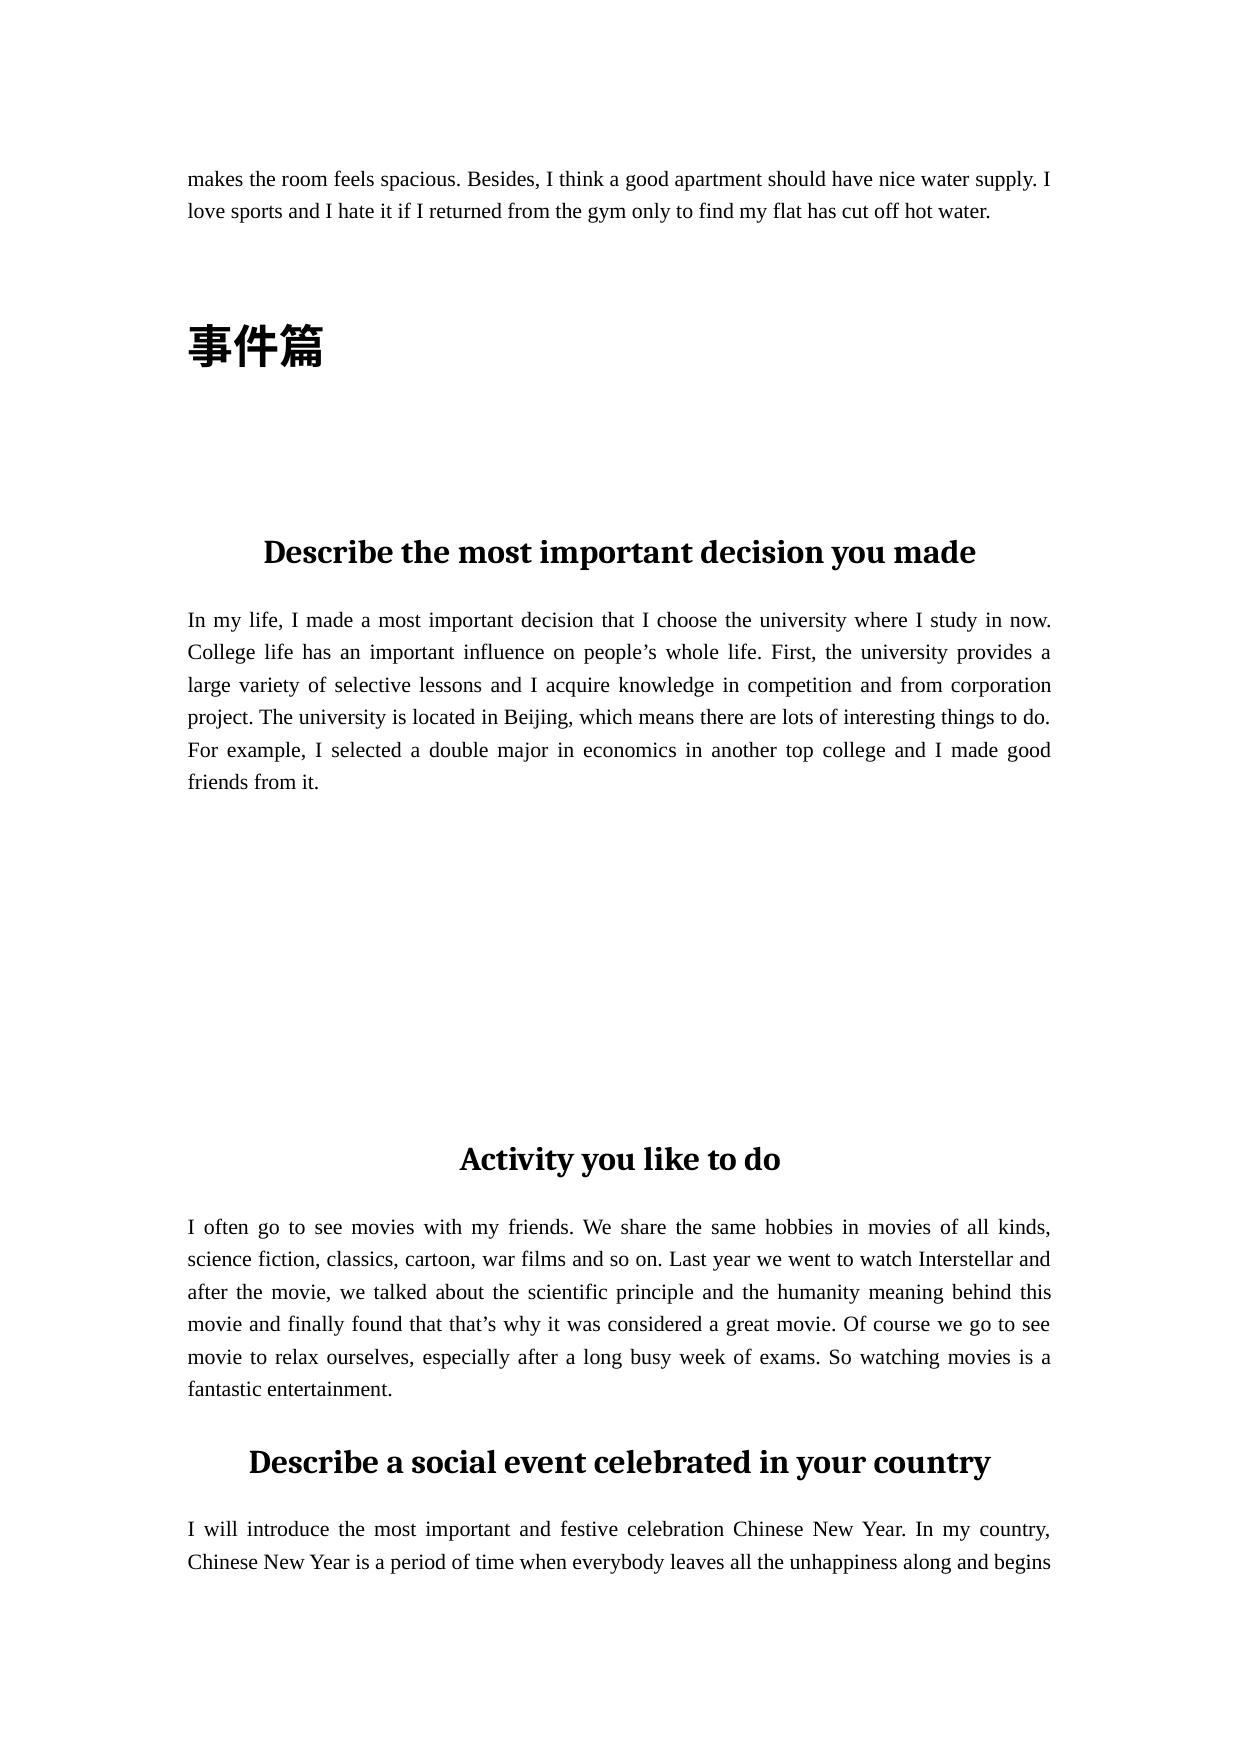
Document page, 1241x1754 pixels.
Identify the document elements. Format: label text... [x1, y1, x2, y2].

subtitle Activity you like to do [187, 1127, 1053, 1192]
subtitle Describe a social event celebrated in your country [187, 1430, 1053, 1495]
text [187, 1513, 1053, 1578]
subtitle 事件篇 [187, 295, 1053, 392]
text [187, 162, 1053, 227]
text I often go to see movies with my friends. We share the same hobbies in movies of all kinds, science fiction, classics, cartoon, war films and so on. Last year we went to watch Interstellar and after the movie, we talked about the scientific principle and the humanity meaning behind this movie and finally found that that’s why it was considered a great movie. Of course we go to see movie to relax ourselves, especially after a long busy week of exams. So watching movies is a fantastic entertainment. [187, 1210, 1053, 1405]
subtitle Describe the most important decision you made [187, 520, 1053, 585]
text In my life, I made a most important decision that I choose the university where I study in now. College life has an important influence on people’s whole life. First, the university provides a large variety of selective lessons and I acquire knowledge in competition and from corporation project. The university is located in Beijing, which means there are lots of interesting things to do. For example, I selected a double major in economics in another top college and I made good friends from it. [187, 603, 1053, 798]
